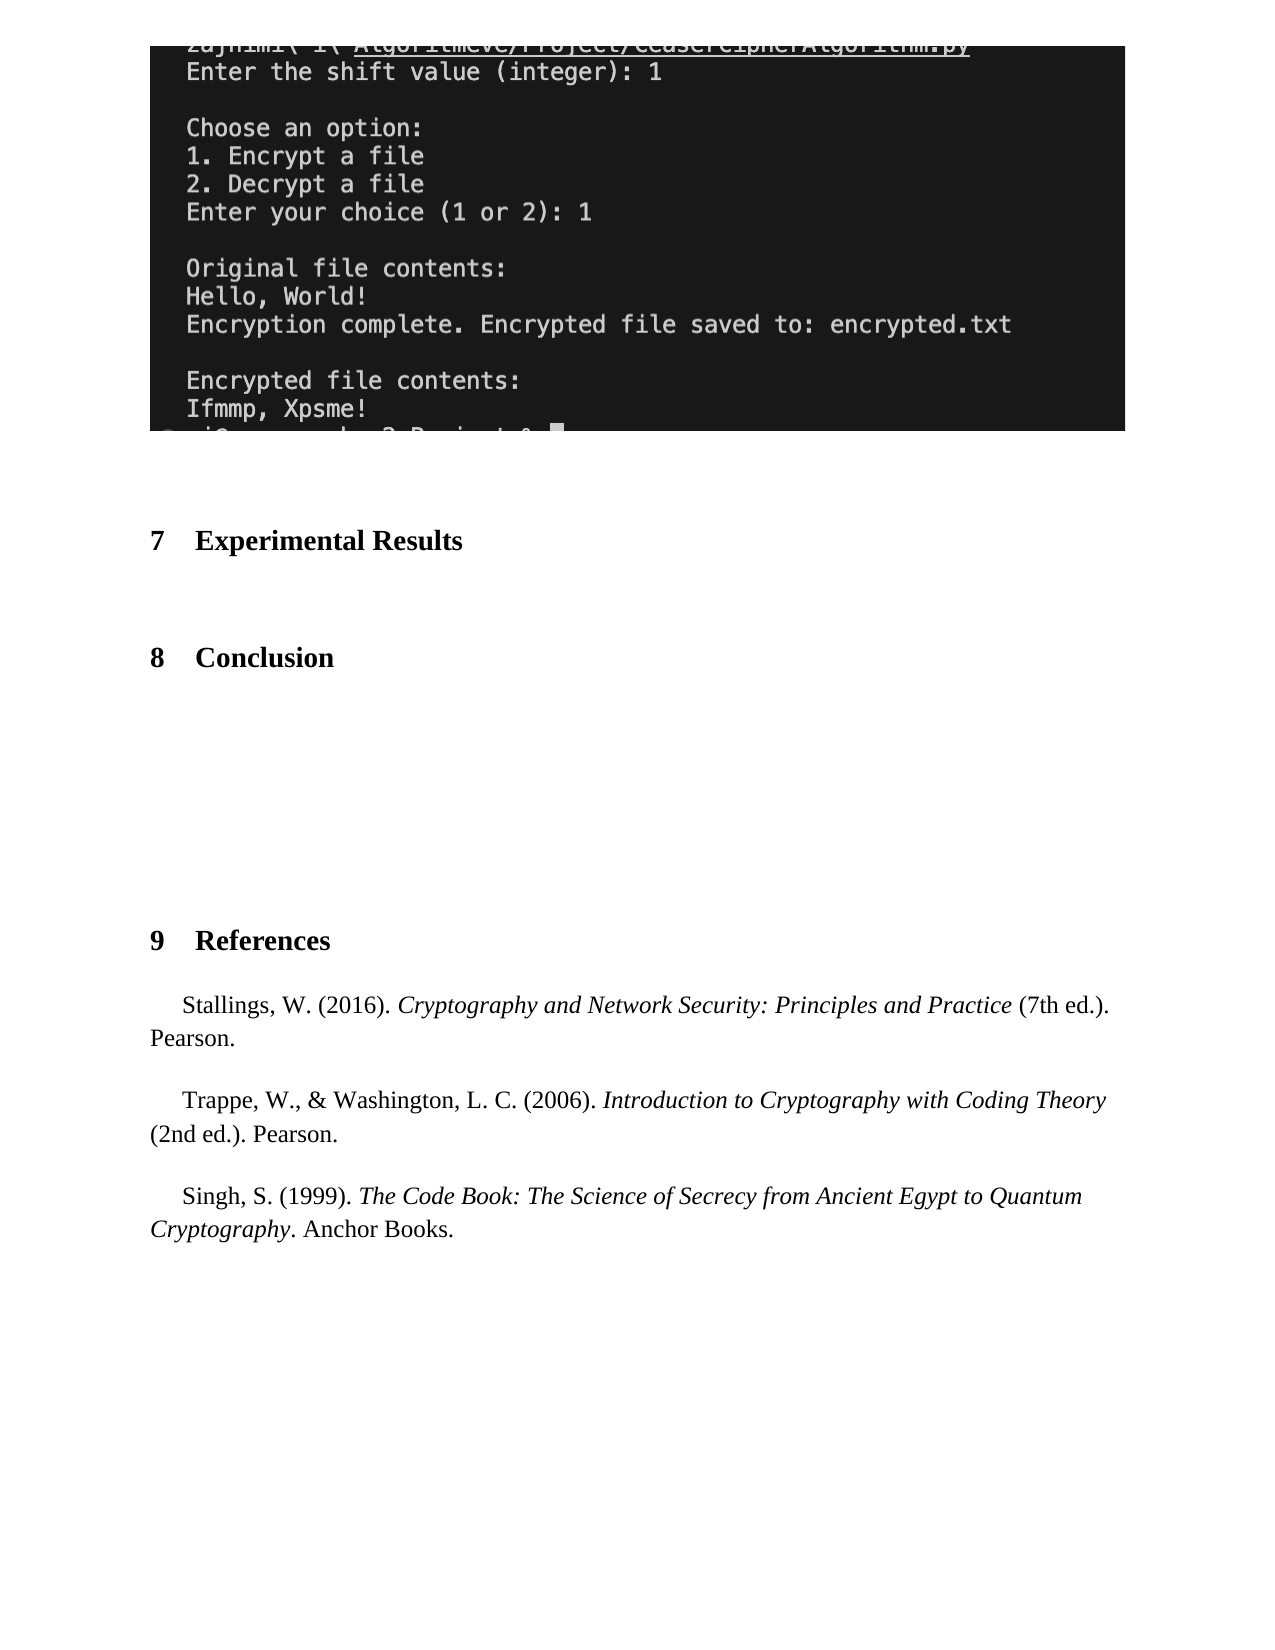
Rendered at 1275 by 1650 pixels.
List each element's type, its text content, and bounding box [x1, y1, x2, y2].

text  Trappe, W., & Washington, L. C. (2006). Introduction to Cryptography with Coding Theory (2nd ed.). Pearson. [150, 1086, 1125, 1147]
subtitle References [150, 923, 1125, 956]
subtitle Experimental Results [150, 523, 1125, 556]
subtitle Conclusion [150, 640, 1125, 674]
picture [150, 46, 1125, 431]
text  Stallings, W. (2016). Cryptography and Network Security: Principles and Practice (7th ed.). Pearson. [150, 990, 1125, 1052]
text  Singh, S. (1999). The Code Book: The Science of Secrecy from Ancient Egypt to Quantum Cryptography. Anchor Books. [150, 1181, 1125, 1243]
